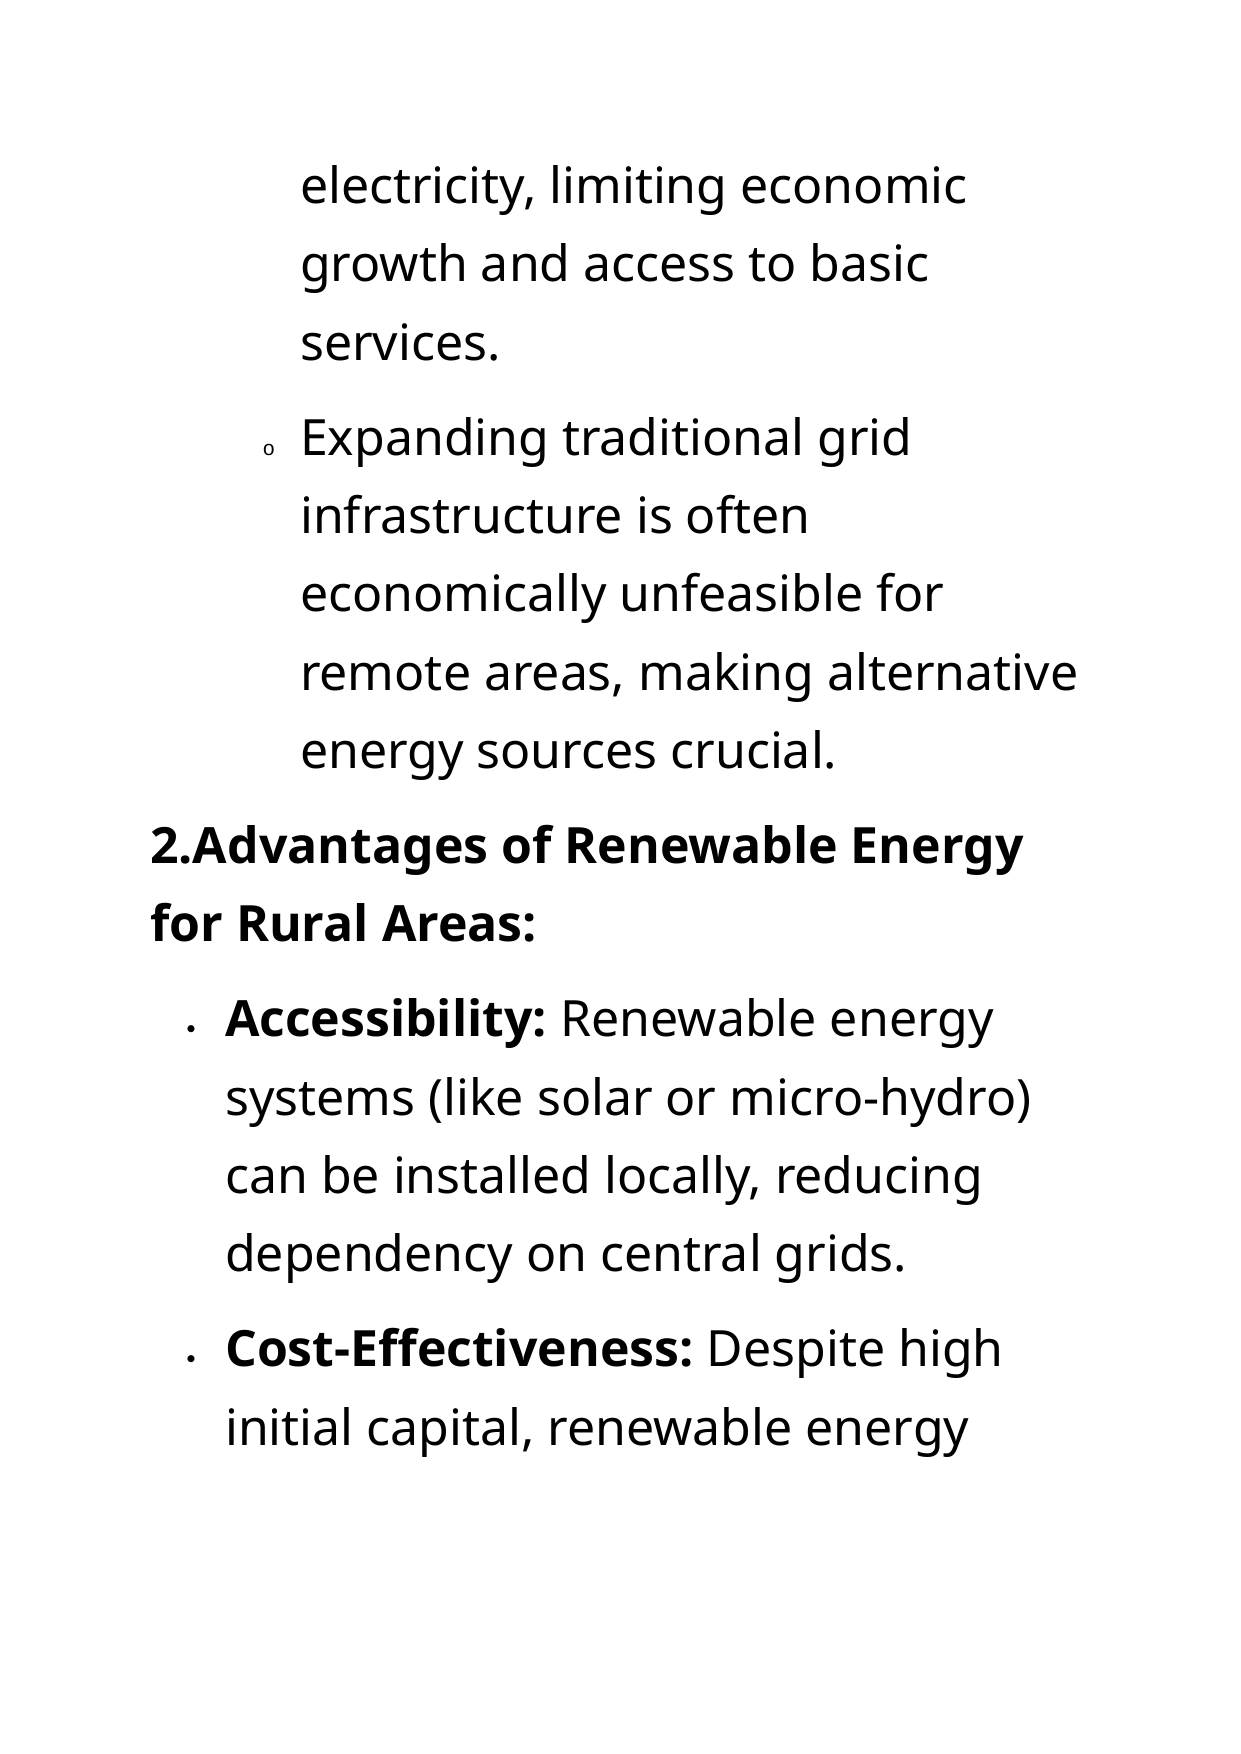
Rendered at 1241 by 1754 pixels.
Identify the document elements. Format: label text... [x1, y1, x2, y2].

list Expanding traditional grid infrastructure is often economically unfeasible for remote areas, making alternative energy sources crucial. [262, 402, 1090, 783]
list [187, 1313, 1090, 1460]
list Accessibility: Renewable energy systems (like solar or micro-hydro) can be installed locally, reducing dependency on central grids. [187, 983, 1090, 1286]
text 2.Advantages of Renewable Energy for Rural Areas: [150, 810, 1090, 956]
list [262, 150, 1090, 375]
